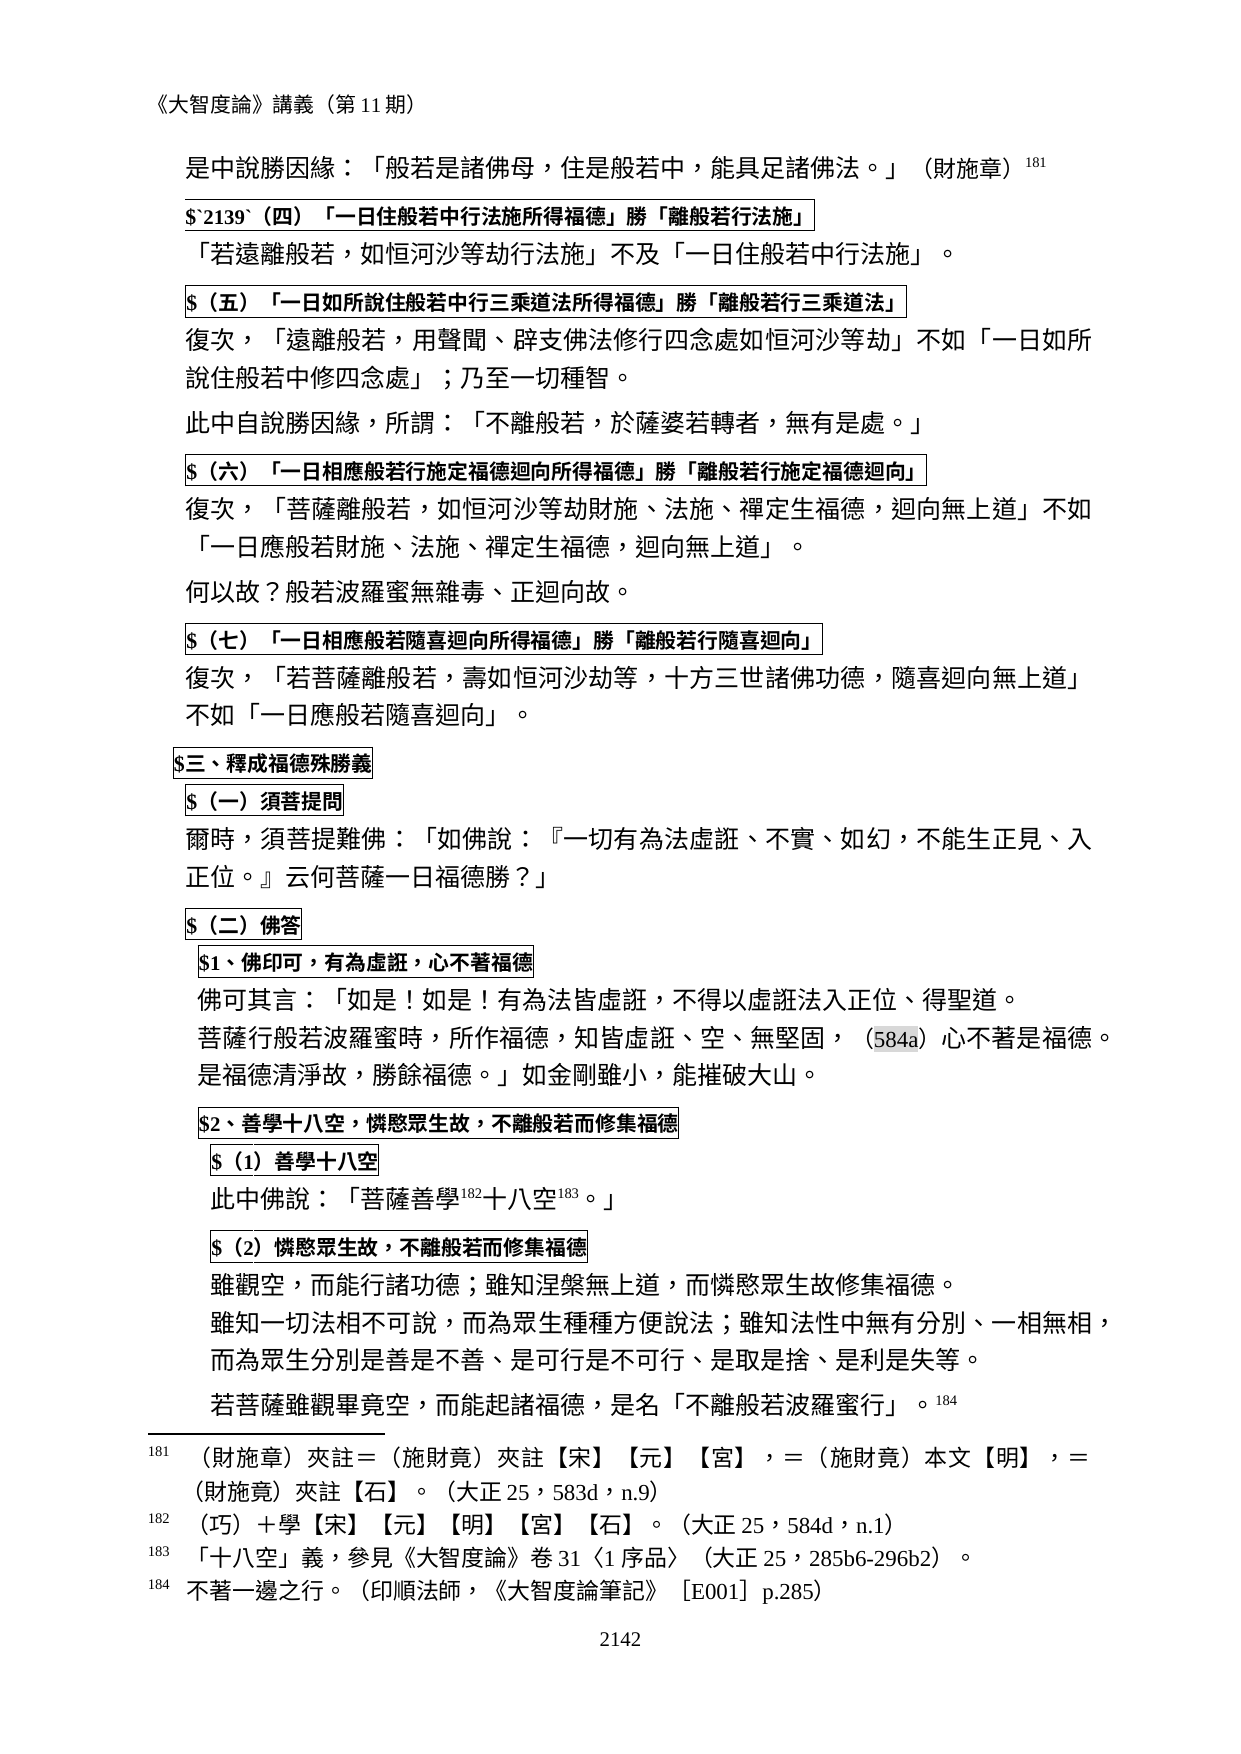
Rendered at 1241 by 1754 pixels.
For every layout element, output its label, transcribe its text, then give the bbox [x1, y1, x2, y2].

text $`2139`（四）「一日住般若中行法施所得福德」勝「離般若行法施」 [185, 196, 1092, 234]
text 何以故？般若波羅蜜無雜毒、正迴向故。 [185, 571, 1092, 609]
text $（2）憐愍眾生故，不離般若而修集福德 [210, 1228, 1092, 1265]
text $（六）「一日相應般若行施定福德迴向所得福德」勝「離般若行施定福德迴向」 [185, 451, 1092, 489]
text 復次，「遠離般若，用聲聞、辟支佛法修行四念處如恒河沙等劫」不如「一日如所說住般若中修四念處」；乃至一切種智。 [185, 320, 1092, 395]
text $（一）須菩提問 [185, 781, 1092, 819]
text $2、善學十八空，憐愍眾生故，不離般若而修集福德 [198, 1104, 1092, 1141]
text 復次，「若菩薩離般若，壽如恒河沙劫等，十方三世諸佛功德，隨喜迴向無上道」不如「一日應般若隨喜迴向」。 [185, 658, 1092, 733]
text $（二）佛答 [185, 905, 1092, 943]
text 菩薩行般若波羅蜜時，所作福德，知皆虛誑、空、無堅固，（584a）心不著是福德。是福德清淨故，勝餘福德。」如金剛雖小，能摧破大山。 [198, 1018, 1092, 1093]
text 此中佛說：「菩薩善學十八空。」 [210, 1179, 1092, 1216]
text 是中說勝因緣：「般若是諸佛母，住是般若中，能具足諸佛法。」（財施章） [185, 148, 1092, 185]
text $三、釋成福德殊勝義 [173, 744, 1092, 781]
text 「若遠離般若，如恒河沙等劫行法施」不及「一日住般若中行法施」。 [185, 234, 1092, 271]
text $（七）「一日相應般若隨喜迴向所得福德」勝「離般若行隨喜迴向」 [185, 620, 1092, 658]
text 復次，「菩薩離般若，如恒河沙等劫財施、法施、禪定生福德，迴向無上道」不如「一日應般若財施、法施、禪定生福德，迴向無上道」。 [185, 489, 1092, 564]
text 此中自說勝因緣，所謂：「不離般若，於薩婆若轉者，無有是處。」 [185, 403, 1092, 440]
text $（五）「一日如所說住般若中行三乘道法所得福德」勝「離般若行三乘道法」 [185, 283, 1092, 320]
text 雖觀空，而能行諸功德；雖知涅槃無上道，而憐愍眾生故修集福德。 [210, 1265, 1092, 1303]
text 佛可其言：「如是！如是！有為法皆虛誑，不得以虛誑法入正位、得聖道。 [198, 980, 1092, 1018]
text 若菩薩雖觀畢竟空，而能起諸福德，是名「不離般若波羅蜜行」。 [210, 1385, 1092, 1423]
text $1、佛印可，有為虛誑，心不著福德 [198, 943, 1092, 980]
text 爾時，須菩提難佛：「如佛說：『一切有為法虛誑、不實、如幻，不能生正見、入正位。』云何菩薩一日福德勝？」 [185, 819, 1092, 894]
text 雖知一切法相不可說，而為眾生種種方便說法；雖知法性中無有分別、一相無相，而為眾生分別是善是不善、是可行是不可行、是取是捨、是利是失等。 [210, 1303, 1092, 1378]
text $（1）善學十八空 [210, 1141, 1092, 1179]
